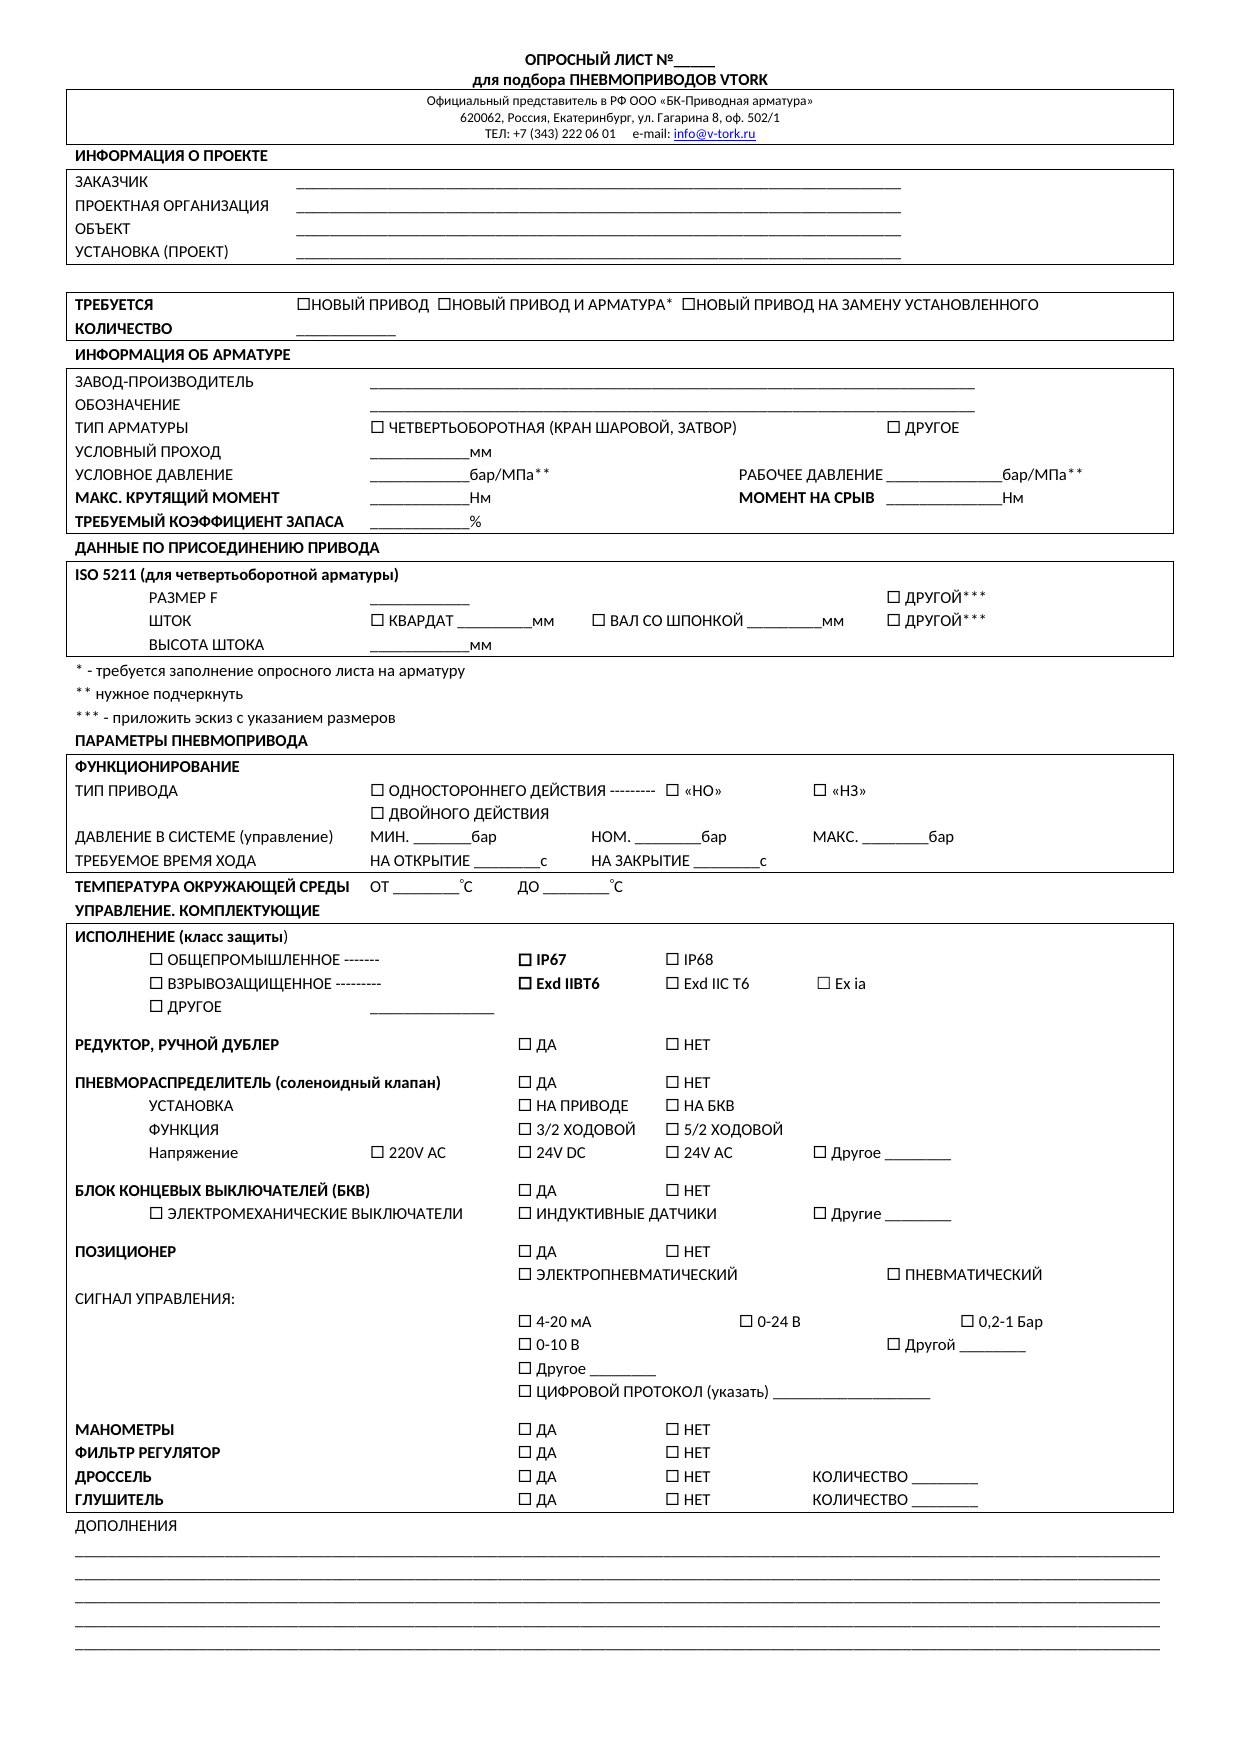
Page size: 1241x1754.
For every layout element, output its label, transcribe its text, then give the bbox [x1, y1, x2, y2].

text ПОЗИЦИОНЕР ДА НЕТ [67, 1238, 1173, 1262]
text ТРЕБУЕМОЕ ВРЕМЯ ХОДА НА ОТКРЫТИЕ ________с НА ЗАКРЫТИЕ ________с [67, 847, 1173, 872]
text ШТОК КВАРДАТ _________мм ВАЛ СО ШПОНКОЙ _________мм ДРУГОЙ*** [67, 607, 1173, 631]
text Другое ________ [67, 1355, 1173, 1378]
text ___________________________________________________________________________________________________________________________________ [75, 1632, 1165, 1653]
text 0-10 В Другой ________ [67, 1332, 1173, 1355]
text ДРОССЕЛЬ ДА НЕТ КОЛИЧЕСТВО ________ [67, 1463, 1173, 1486]
text ___________________________________________________________________________________________________________________________________ [75, 1609, 1165, 1629]
text 4-20 мА 0-24 В 0,2-1 Бар [67, 1308, 1173, 1332]
text ОБЪЕКТ _________________________________________________________________________ [67, 215, 1173, 239]
text ИНФОРМАЦИЯ О ПРОЕКТЕ [75, 145, 1165, 166]
text УСЛОВНОЕ ДАВЛЕНИЕ ____________бар/МПа** РАБОЧЕЕ ДАВЛЕНИЕ ______________бар/МПа** [67, 461, 1173, 484]
text МАНОМЕТРЫ ДА НЕТ [67, 1416, 1173, 1439]
text МАКС. КРУТЯЩИЙ МОМЕНТ ____________Нм МОМЕНТ НА СРЫВ ______________Нм [67, 484, 1173, 508]
text ПНЕВМОРАСПРЕДЕЛИТЕЛЬ (соленоидный клапан) ДА НЕТ [67, 1069, 1173, 1092]
text Напряжение 220V AC 24V DC 24V AC Другое ________ [67, 1139, 1173, 1162]
text ЗАКАЗЧИК _________________________________________________________________________ [67, 170, 1173, 192]
text ПАРАМЕТРЫ ПНЕВМОПРИВОДА [75, 730, 1165, 751]
text ФУНКЦИОНИРОВАНИЕ [67, 755, 1173, 777]
text УСТАНОВКА НА ПРИВОДЕ НА БКВ [67, 1092, 1173, 1116]
text ** нужное подчеркнуть [75, 684, 1165, 704]
text ДРУГОЕ _______________ [67, 993, 1173, 1017]
text ТРЕБУЕМЫЙ КОЭФФИЦИЕНТ ЗАПАСА ____________% [67, 508, 1173, 533]
text ДВОЙНОГО ДЕЙСТВИЯ [67, 800, 1173, 824]
text Официальный представитель в РФ ООО «БК-Приводная арматура» [67, 90, 1173, 109]
text ВЫСОТА ШТОКА ____________мм [67, 631, 1173, 656]
text ОБЩЕПРОМЫШЛЕННОЕ ------- IP67 IP68 [67, 947, 1173, 970]
text ЭЛЕКТРОМЕХАНИЧЕСКИЕ ВЫКЛЮЧАТЕЛИ ИНДУКТИВНЫЕ ДАТЧИКИ Другие ________ [67, 1200, 1173, 1224]
text ГЛУШИТЕЛЬ ДА НЕТ КОЛИЧЕСТВО ________ [67, 1486, 1173, 1512]
text ИСПОЛНЕНИЕ (класс защиты) [67, 924, 1173, 947]
text ___________________________________________________________________________________________________________________________________ [75, 1562, 1165, 1583]
text для подбора ПНЕВМОПРИВОДОВ VTORK [75, 69, 1165, 89]
text ТИП ПРИВОДА ОДНОСТОРОННЕГО ДЕЙСТВИЯ --------- «НО» «НЗ» [67, 777, 1173, 800]
text УПРАВЛЕНИЕ. КОМПЛЕКТУЮЩИЕ [75, 900, 1165, 920]
text УСЛОВНЫЙ ПРОХОД ____________мм [67, 438, 1173, 461]
text ДАННЫЕ ПО ПРИСОЕДИНЕНИЮ ПРИВОДА [75, 537, 1165, 558]
text РЕДУКТОР, РУЧНОЙ ДУБЛЕР ДА НЕТ [67, 1031, 1173, 1054]
text ОПРОСНЫЙ ЛИСТ №_____ [75, 49, 1165, 69]
text УСТАНОВКА (ПРОЕКТ) _________________________________________________________________________ [67, 239, 1173, 264]
text ФУНКЦИЯ 3/2 ХОДОВОЙ 5/2 ХОДОВОЙ [67, 1116, 1173, 1139]
text БЛОК КОНЦЕВЫХ ВЫКЛЮЧАТЕЛЕЙ (БКВ) ДА НЕТ [67, 1177, 1173, 1200]
text ВЗРЫВОЗАЩИЩЕННОЕ --------- Exd IIBT6 Exd IIC T6 Ex ia [67, 970, 1173, 993]
text ЭЛЕКТРОПНЕВМАТИЧЕСКИЙ ПНЕВМАТИЧЕСКИЙ [67, 1262, 1173, 1285]
text ТИП АРМАТУРЫ ЧЕТВЕРТЬОБОРОТНАЯ (КРАН ШАРОВОЙ, ЗАТВОР) ДРУГОЕ [67, 414, 1173, 438]
text ЦИФРОВОЙ ПРОТОКОЛ (указать) ___________________ [67, 1378, 1173, 1402]
text ФИЛЬТР РЕГУЛЯТОР ДА НЕТ [67, 1439, 1173, 1463]
text ДАВЛЕНИЕ В СИСТЕМЕ (управление) МИН. _______бар НОМ. ________бар МАКС. ________бар [67, 824, 1173, 847]
text ТЕМПЕРАТУРА ОКРУЖАЮЩЕЙ СРЕДЫ ОТ ________С ДО ________С [75, 877, 1165, 897]
text ЗАВОД-ПРОИЗВОДИТЕЛЬ _________________________________________________________________________ [67, 369, 1173, 391]
text СИГНАЛ УПРАВЛЕНИЯ: [67, 1285, 1173, 1308]
text ОБОЗНАЧЕНИЕ _________________________________________________________________________ [67, 391, 1173, 414]
text ДОПОЛНЕНИЯ [75, 1516, 1165, 1536]
text *** - приложить эскиз с указанием размеров [75, 707, 1165, 727]
text ПРОЕКТНАЯ ОРГАНИЗАЦИЯ _________________________________________________________________________ [67, 192, 1173, 215]
text * - требуется заполнение опросного листа на арматуру [75, 660, 1165, 681]
text ИНФОРМАЦИЯ ОБ АРМАТУРЕ [75, 344, 1165, 365]
text ТЕЛ: +7 (343) 222 06 01 e-mail: info@v-tork.ru [67, 122, 1173, 144]
text ISO 5211 (для четвертьоборотной арматуры) [67, 562, 1173, 584]
text 620062, Россия, Екатеринбург, ул. Гагарина 8, оф. 502/1 [75, 109, 1165, 122]
text ___________________________________________________________________________________________________________________________________ [75, 1586, 1165, 1606]
text РАЗМЕР F ____________ ДРУГОЙ*** [67, 584, 1173, 607]
text ТРЕБУЕТСЯ НОВЫЙ ПРИВОД НОВЫЙ ПРИВОД И АРМАТУРА* НОВЫЙ ПРИВОД НА ЗАМЕНУ УСТАНОВЛЕННОГО [67, 293, 1173, 315]
text КОЛИЧЕСТВО ____________ [67, 315, 1173, 340]
text ___________________________________________________________________________________________________________________________________ [75, 1539, 1165, 1559]
